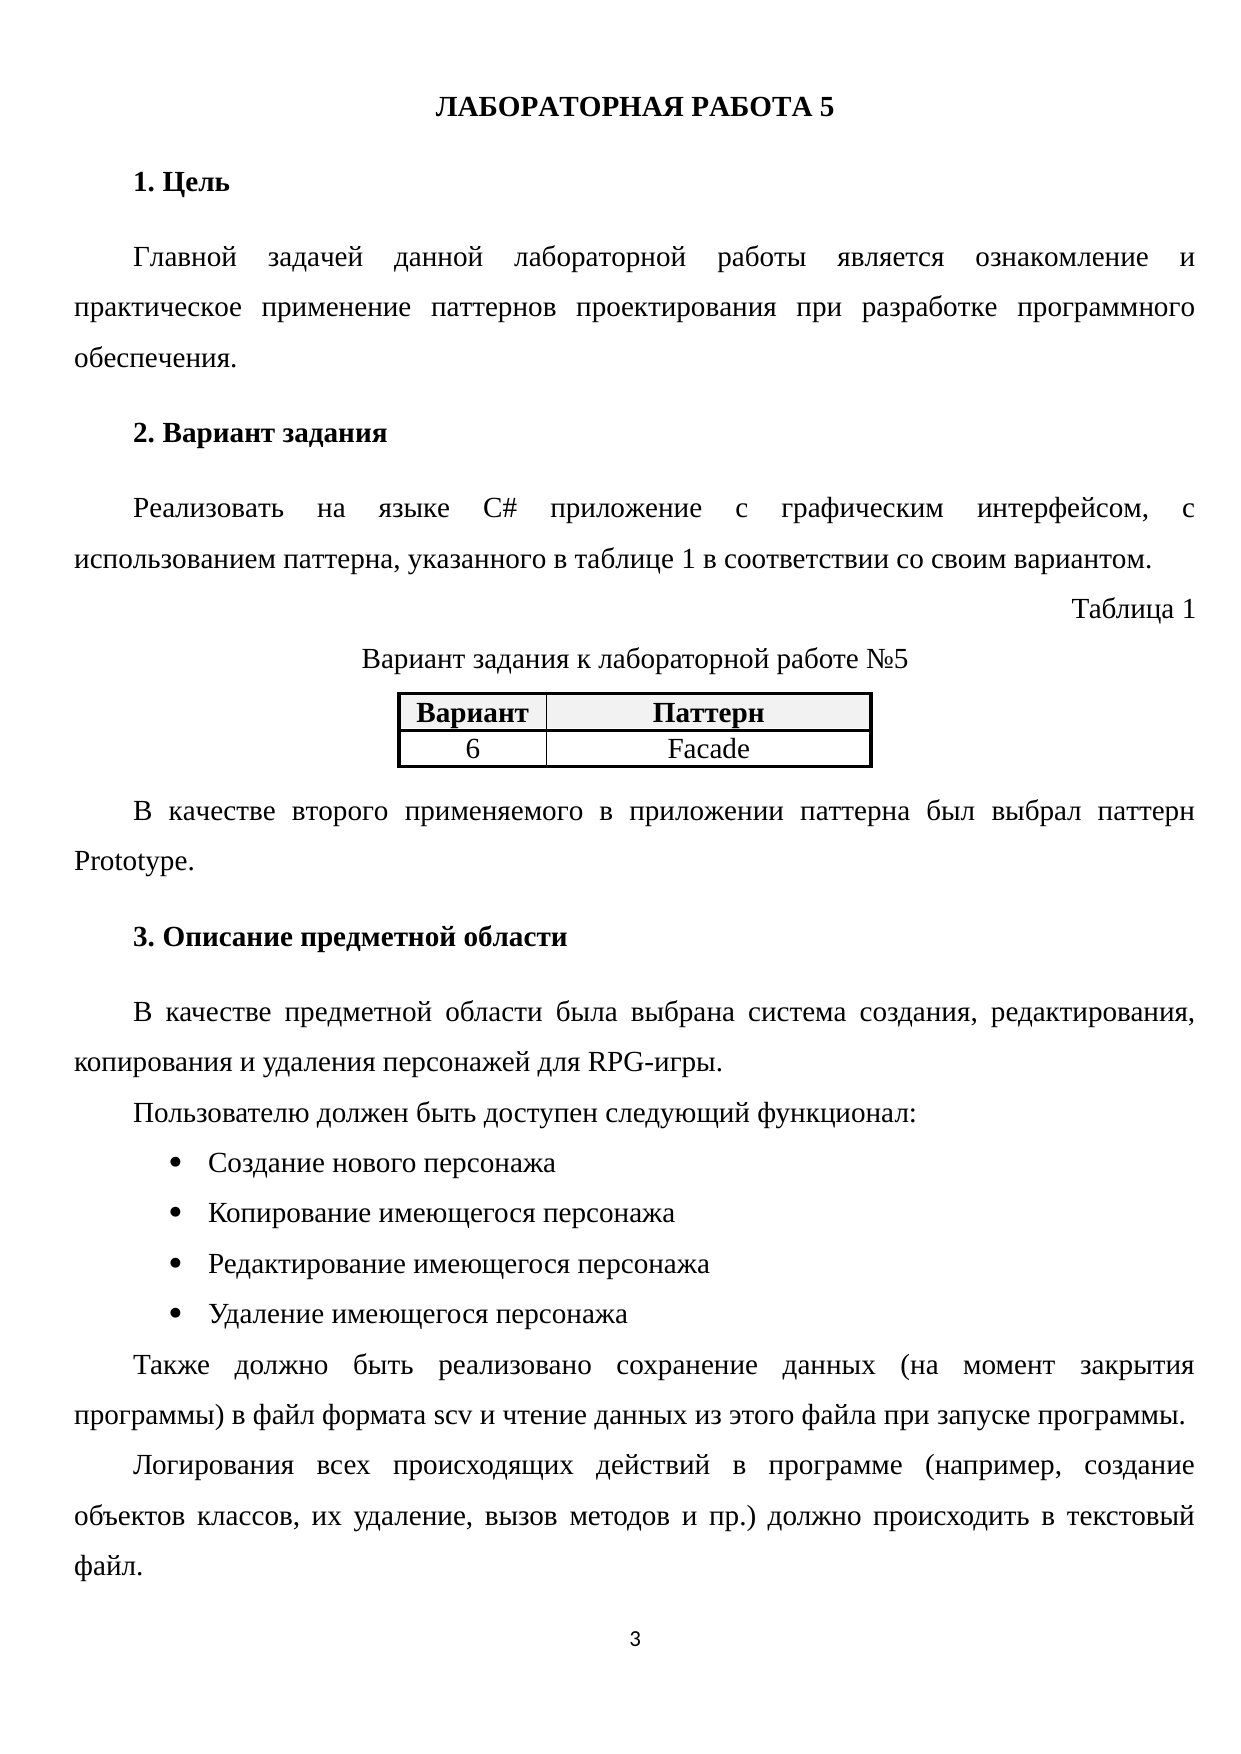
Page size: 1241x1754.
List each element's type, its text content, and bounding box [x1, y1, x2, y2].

list Цель [133, 164, 1196, 197]
text Пользователю должен быть доступен следующий функционал: [74, 1095, 1196, 1128]
text ЛАБОРАТОРНАЯ РАБОТА 5 [74, 89, 1196, 122]
table_header Паттерн [547, 695, 869, 728]
text Реализовать на языке C# приложение с графическим интерфейсом, с использованием паттерна, указанного в таблице 1 в соответствии со своим вариантом. [74, 491, 1196, 574]
text В качестве второго применяемого в приложении паттерна был выбрал паттерн Prototype. [74, 793, 1196, 877]
table_cell 6 [401, 732, 546, 765]
list Описание предметной области [133, 919, 1196, 952]
list Редактирование имеющегося персонажа [170, 1246, 1196, 1279]
text Главной задачей данной лабораторной работы является ознакомление и практическое применение паттернов проектирования при разработке программного обеспечения. [74, 239, 1196, 373]
text Вариант задания к лабораторной работе №5 [74, 641, 1196, 675]
text В качестве предметной области была выбрана система создания, редактирования, копирования и удаления персонажей для RPG-игры. [74, 994, 1196, 1078]
list Вариант задания [133, 415, 1196, 449]
list Создание нового персонажа [170, 1145, 1196, 1179]
list Логирования всех происходящих действий в программе (например, создание объектов классов, их удаление, вызов методов и пр.) должно происходить в текстовый файл. [74, 1447, 1196, 1582]
text Таблица 1 [74, 591, 1196, 625]
table_cell Facade [547, 732, 869, 765]
list Копирование имеющегося персонажа [170, 1196, 1196, 1229]
table_header Вариант [401, 695, 546, 728]
list Также должно быть реализовано сохранение данных (на момент закрытия программы) в файл формата scv и чтение данных из этого файла при запуске программы. [74, 1347, 1196, 1431]
list Удаление имеющегося персонажа [170, 1296, 1196, 1330]
